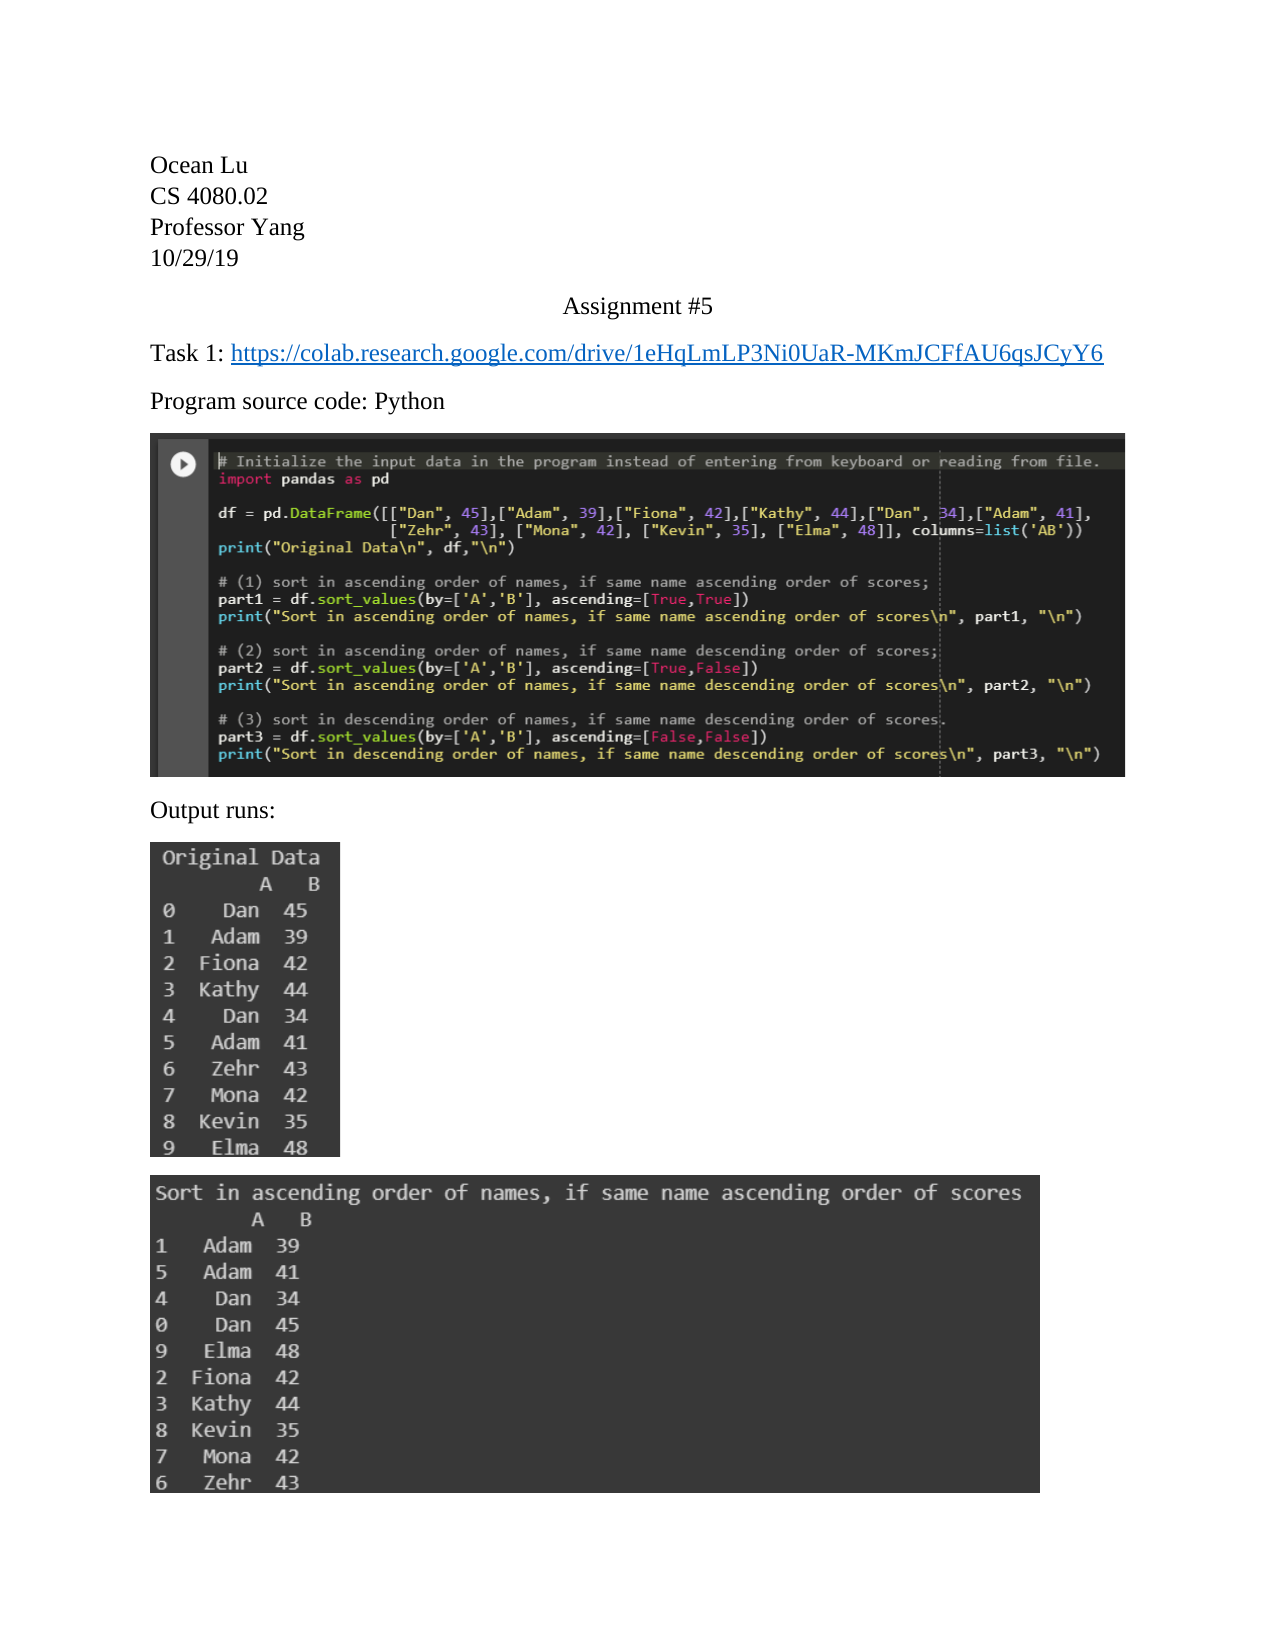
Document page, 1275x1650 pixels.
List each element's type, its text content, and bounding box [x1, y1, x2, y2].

text Ocean Lu CS 4080.02 Professor Yang 10/29/19 [150, 150, 1125, 272]
picture [150, 842, 340, 1157]
text Program source code: Python [150, 386, 1125, 415]
picture [150, 1175, 1040, 1493]
text Assignment #5 [150, 291, 1125, 319]
picture [150, 433, 1125, 777]
text Task 1: https://colab.research.google.com/drive/1eHqLmLP3Ni0UaR-MKmJCFfAU6qsJCyY6 [150, 338, 1125, 367]
text Output runs: [150, 795, 1125, 824]
